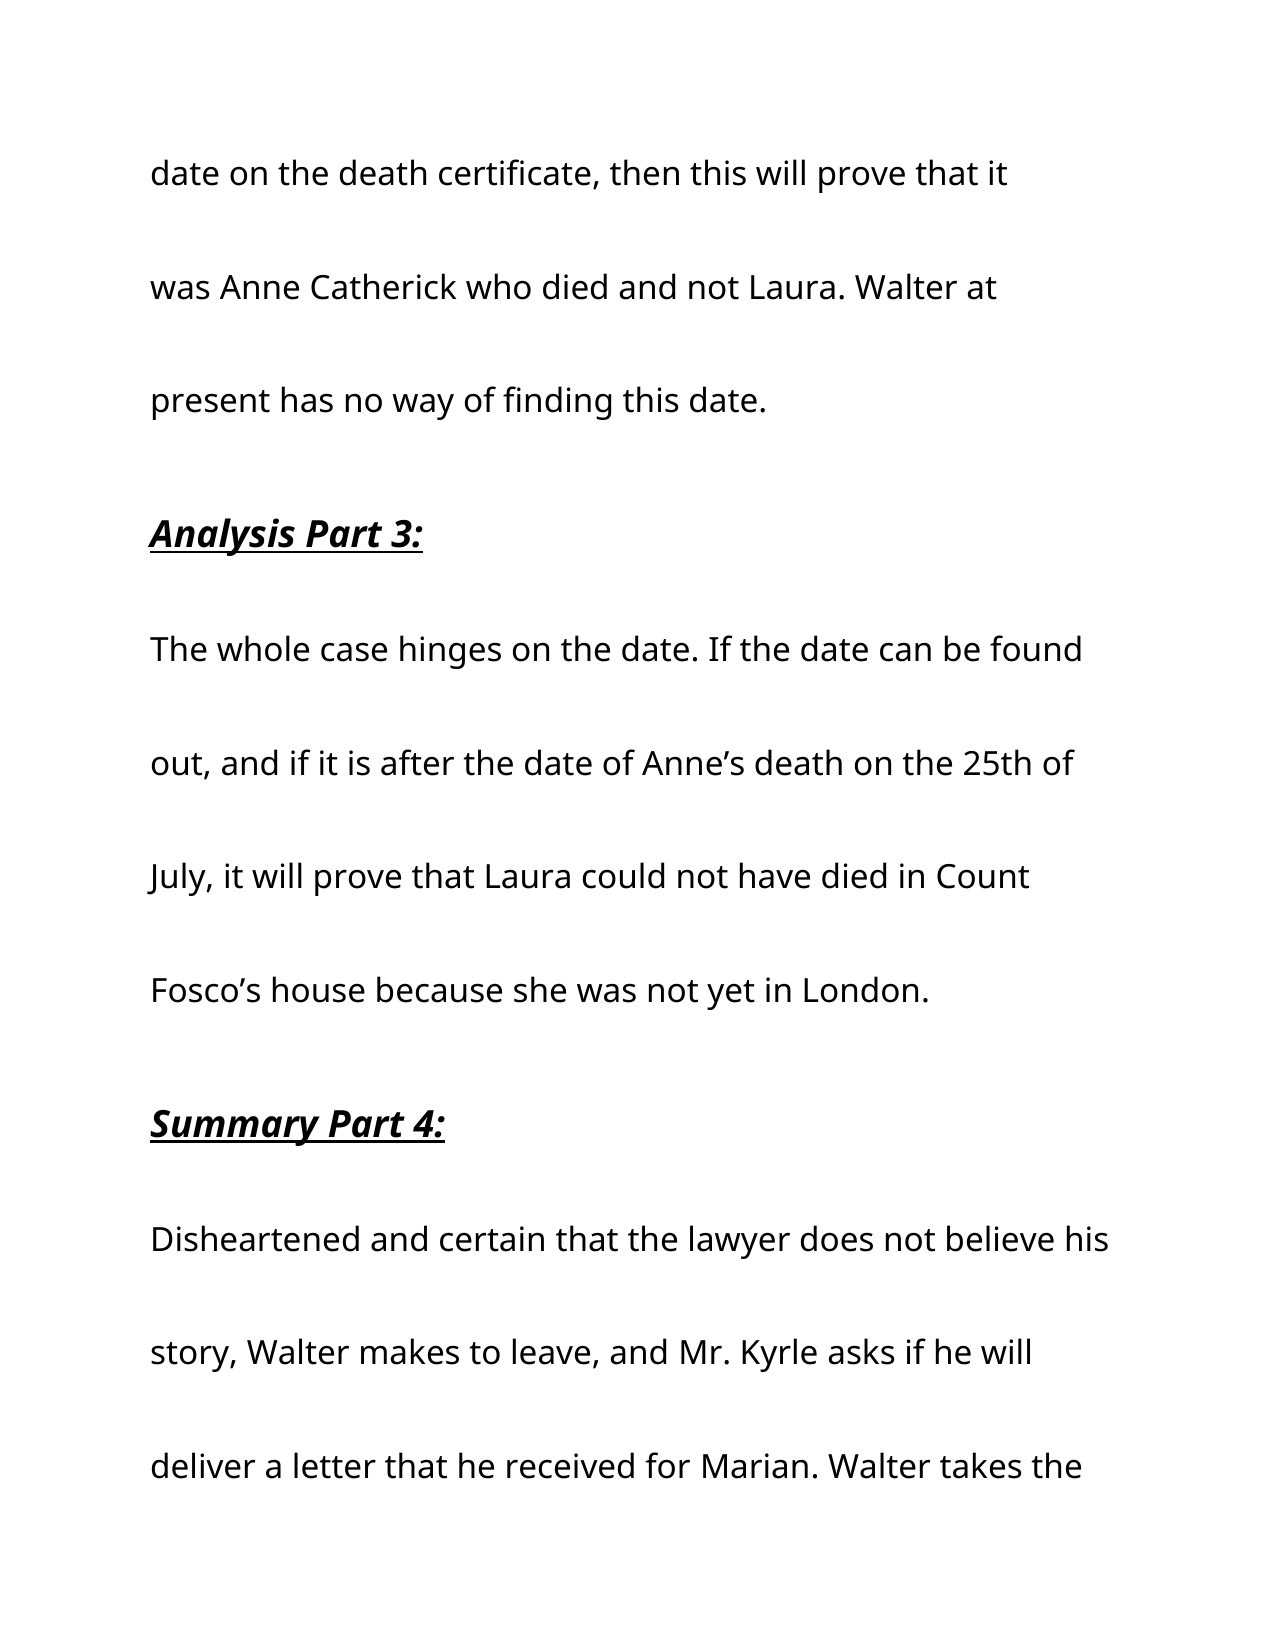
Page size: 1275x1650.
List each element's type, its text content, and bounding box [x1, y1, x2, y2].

text The whole case hinges on the date. If the date can be found out, and if it is after the date of Anne’s death on the 25th of July, it will prove that Laura could not have died in Count Fosco’s house because she was not yet in London. [150, 626, 1125, 1012]
text Analysis Part 3: [150, 507, 1125, 558]
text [150, 150, 1125, 422]
text Summary Part 4: [150, 1097, 1125, 1148]
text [150, 1216, 1125, 1488]
